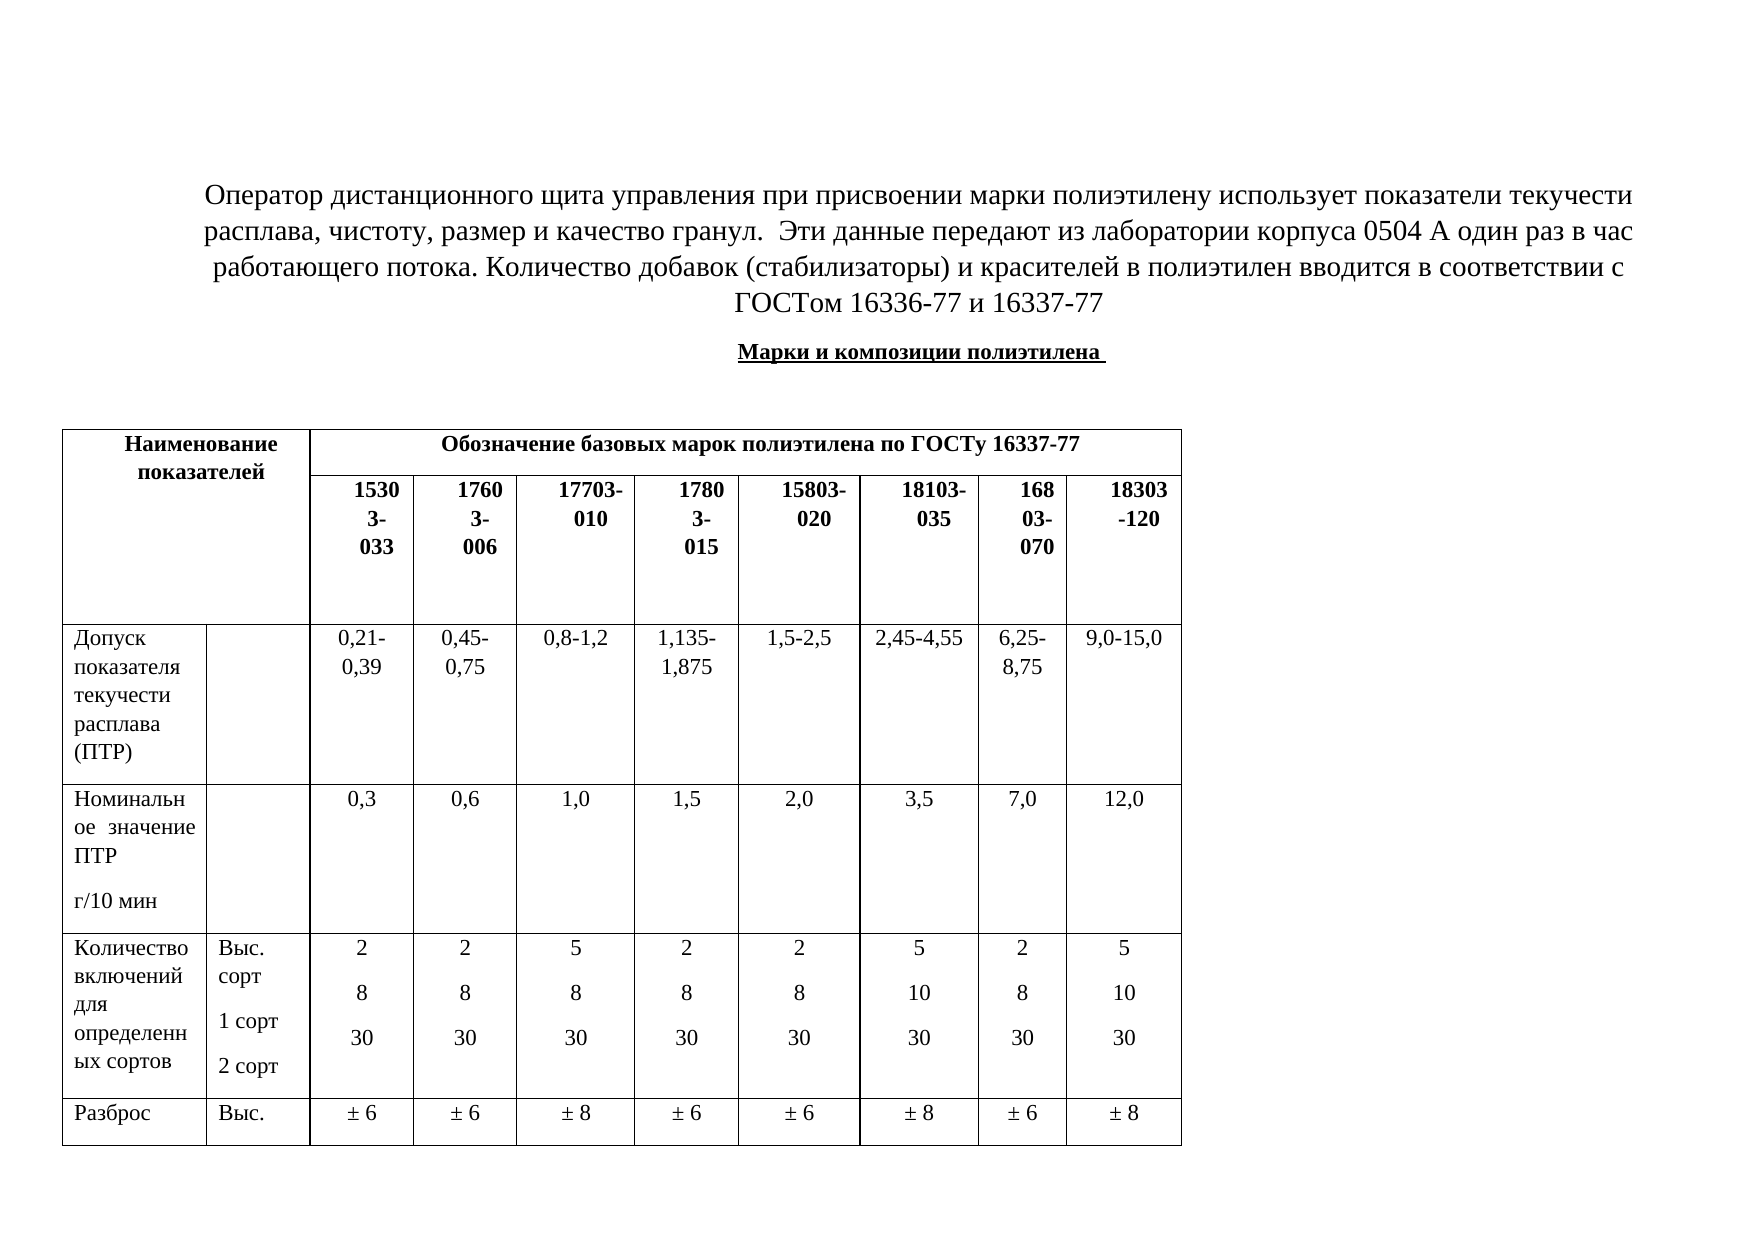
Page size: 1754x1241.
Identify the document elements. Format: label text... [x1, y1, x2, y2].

table_cell 2 8 30 [414, 934, 516, 1098]
table_cell Номинальное значение ПТР г/10 мин [63, 785, 206, 932]
table_cell [207, 625, 309, 784]
table_cell 2 8 30 [739, 934, 859, 1098]
table_cell ± 6 ± 12 ± 15 [635, 1099, 738, 1144]
table_cell 5 10 30 [1067, 934, 1181, 1098]
table_cell 1,0 [517, 785, 634, 932]
table_header Наименование показателей [63, 430, 309, 623]
table_cell [207, 785, 309, 932]
table_cell ± 8 ± 12 ± 15 [1067, 1099, 1181, 1144]
table_cell 17603-006 [414, 476, 516, 623]
table_cell ± 6 ± 12 ± 15 [739, 1099, 859, 1144]
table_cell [207, 1099, 309, 1144]
table_cell 2,45-4,55 [861, 625, 978, 784]
text Оператор дистанционного щита управления при присвоении марки полиэтилену использует показатели текучести расплава, чистоту, размер и качество гранул. Эти данные передают из лаборатории корпуса 0504 А один раз в час работающего потока. Количество добавок (стабилизаторы) и красителей в полиэтилен вводится в соответствии с ГОСТом 16336-77 и 16337-77 [169, 177, 1668, 319]
table_cell 0,3 [311, 785, 413, 932]
table_cell 3,5 [861, 785, 978, 932]
table_cell 12,0 [1067, 785, 1181, 932]
table_cell ± 6 ± 10 ± 15 [979, 1099, 1066, 1144]
table_cell 6,25-8,75 [979, 625, 1066, 784]
table_cell 0,45-0,75 [414, 625, 516, 784]
table_cell 17803-015 [635, 476, 738, 623]
table_cell 0,6 [414, 785, 516, 932]
text Марки и композиции полиэтилена [169, 338, 1668, 365]
table_cell 17703-010 [517, 476, 634, 623]
table_cell 16803-070 [979, 476, 1066, 623]
table_cell 18303-120 [1067, 476, 1181, 623]
table_cell 9,0-15,0 [1067, 625, 1181, 784]
table_cell Допуск показателя текучести расплава (ПТР) [63, 625, 206, 784]
table_cell 2 8 30 [979, 934, 1066, 1098]
table_cell 15303-033 [311, 476, 413, 623]
table_cell 2,0 [739, 785, 859, 932]
table_cell 7,0 [979, 785, 1066, 932]
table_cell 1,5-2,5 [739, 625, 859, 784]
table_cell 5 10 30 [861, 934, 978, 1098]
table_cell ± 6 ± 12 ± 15 [414, 1099, 516, 1144]
table_cell 2 8 30 [635, 934, 738, 1098]
table_cell 1,5 [635, 785, 738, 932]
table_cell ± 6 ± 12 ± 15 [311, 1099, 413, 1144]
table_cell 2 8 30 [311, 934, 413, 1098]
table_header Обозначение базовых марок полиэтилена по ГОСТу 16337-77 [311, 430, 1181, 475]
table_cell 1,135-1,875 [635, 625, 738, 784]
table_cell Количество включений для определенных сортов [63, 934, 206, 1098]
table_cell 18103-035 [861, 476, 978, 623]
table_cell Выс. сорт 1 сорт 2 сорт [207, 934, 309, 1098]
table_cell 5 8 30 [517, 934, 634, 1098]
table_cell 0,8-1,2 [517, 625, 634, 784]
table_cell 15803-020 [739, 476, 859, 623]
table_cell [63, 1099, 206, 1144]
table_cell ± 8 ± 12 ± 15 [517, 1099, 634, 1144]
table_cell ± 8 ± 12 ± 15 [861, 1099, 978, 1144]
table_cell 0,21-0,39 [311, 625, 413, 784]
